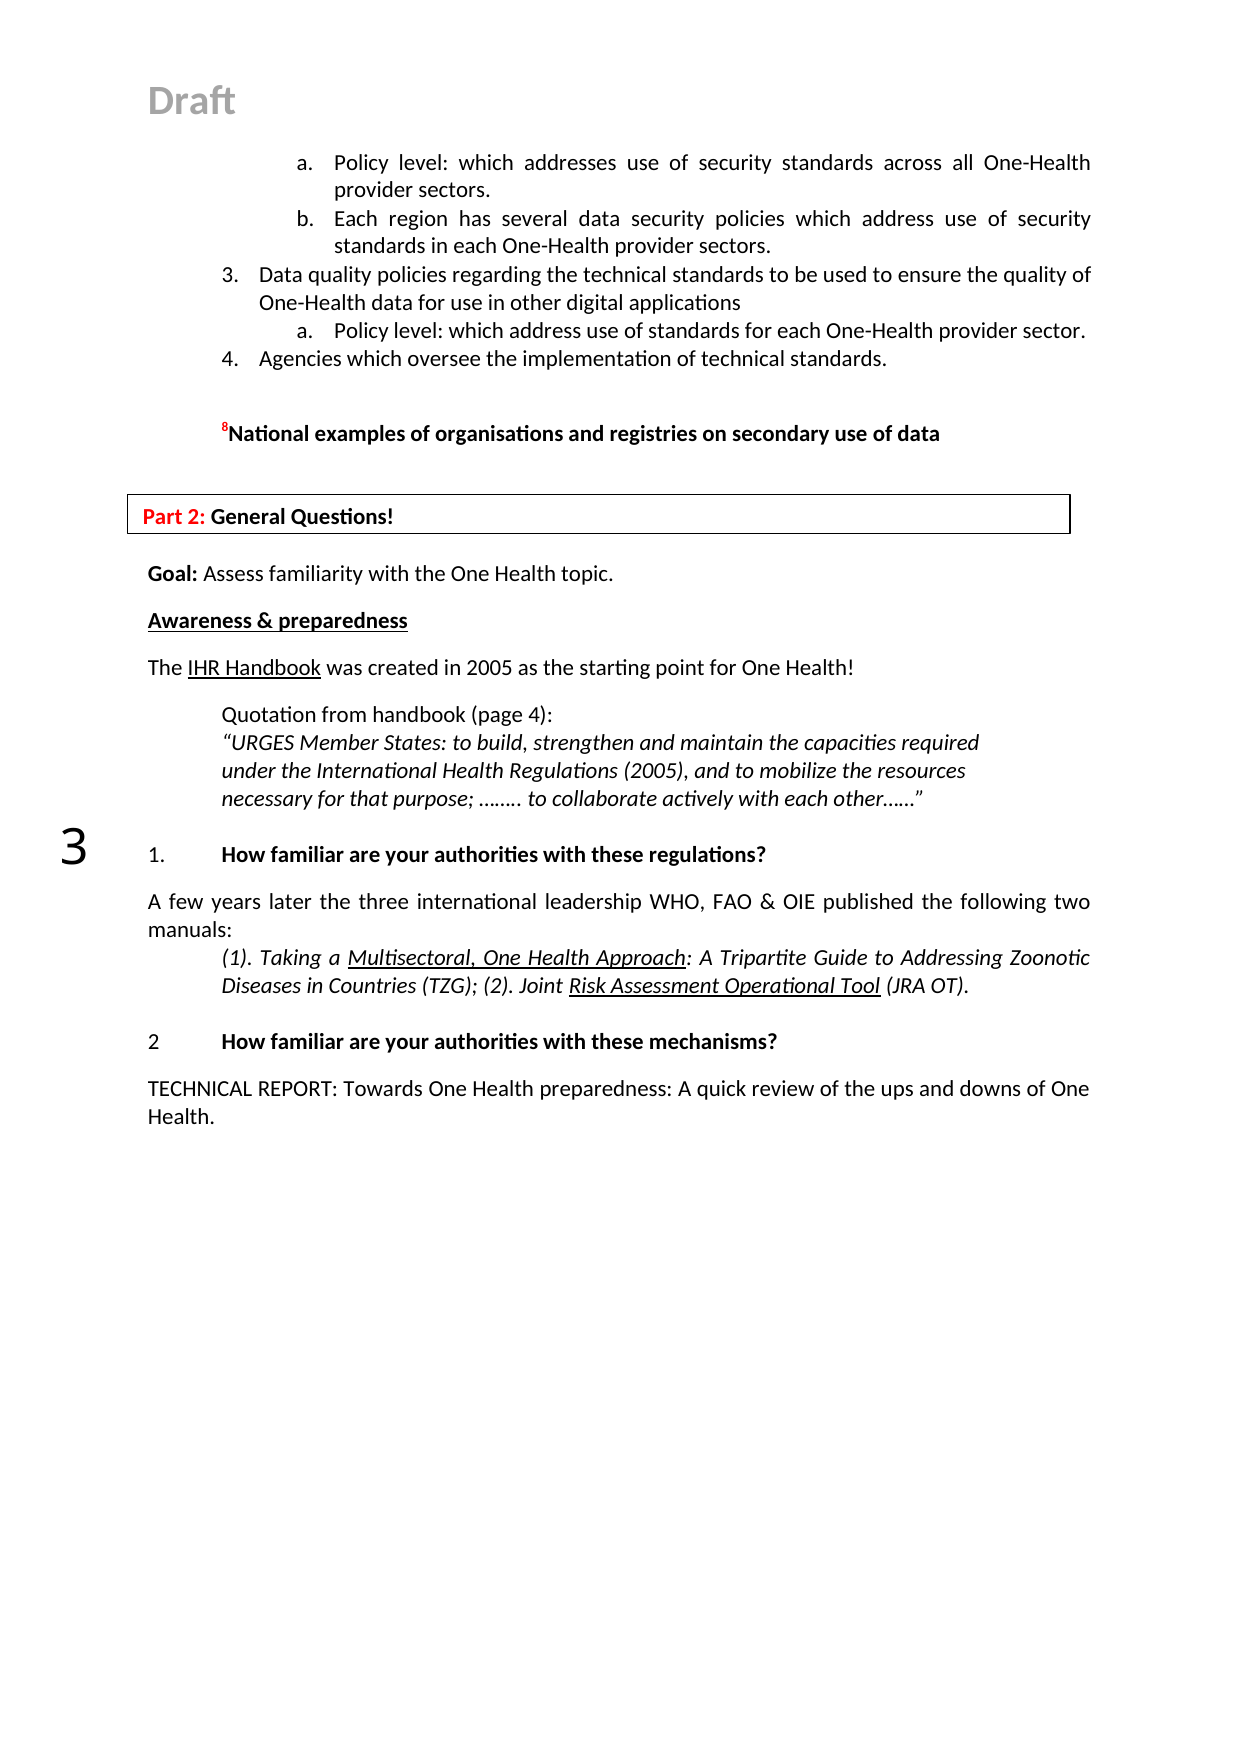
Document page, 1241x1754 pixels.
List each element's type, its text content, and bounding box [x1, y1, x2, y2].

text “URGES Member States: to build, strengthen and maintain the capacities required [221, 728, 1093, 756]
text (1). Taking a Multisectoral, One Health Approach: A Tripartite Guide to Addressing Zoonotic Diseases in Countries (TZG); (2). Joint Risk Assessment Operational Tool (JRA OT). [221, 943, 1093, 999]
list Each region has several data security policies which address use of security standards in each One-Health provider sectors. [296, 204, 1093, 260]
list Policy level: which addresses use of security standards across all One-Health provider sectors. [296, 148, 1093, 204]
text 1. How familiar are your authorities with these regulations? [148, 840, 1093, 868]
list Policy level: which address use of standards for each One-Health provider sector. [296, 316, 1093, 344]
text 8National examples of organisations and registries on secondary use of data [148, 419, 1093, 447]
text under the International Health Regulations (2005), and to mobilize the resources [221, 756, 1093, 784]
text 2 How familiar are your authorities with these mechanisms? [148, 1027, 1093, 1055]
text Goal: Assess familiarity with the One Health topic. [148, 512, 1093, 587]
text Quotation from handbook (page 4): [148, 700, 1093, 728]
text necessary for that purpose; …….. to collaborate actively with each other……” [221, 784, 1093, 812]
text Awareness & preparedness [148, 606, 1093, 634]
text A few years later the three international leadership WHO, FAO & OIE published the following two manuals: [148, 887, 1093, 943]
list Data quality policies regarding the technical standards to be used to ensure the quality of One-Health data for use in other digital applications [221, 260, 1093, 316]
list Agencies which oversee the implementation of technical standards. [221, 344, 1093, 372]
text TECHNICAL REPORT: Towards One Health preparedness: A quick review of the ups and downs of One Health. [148, 1074, 1093, 1130]
text The IHR Handbook was created in 2005 as the starting point for One Health! [148, 653, 1093, 681]
